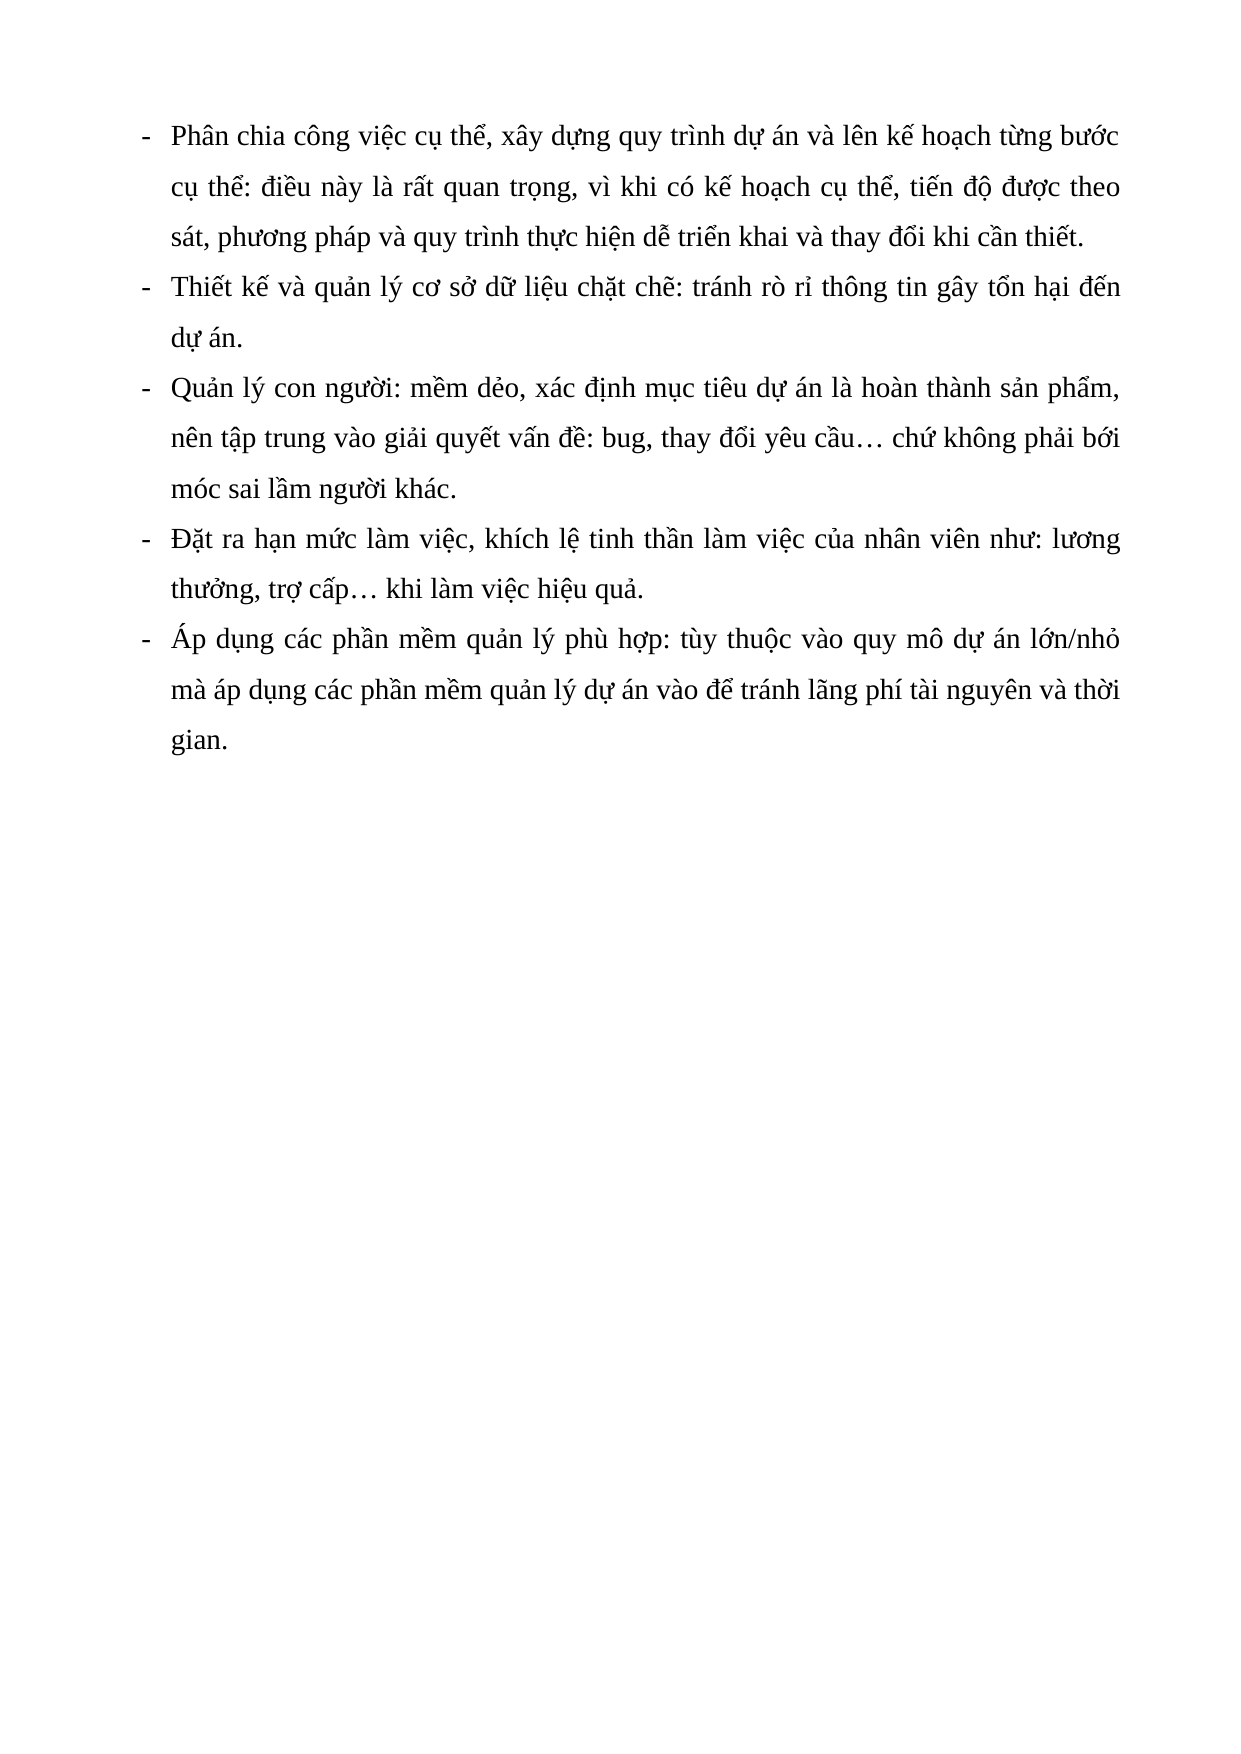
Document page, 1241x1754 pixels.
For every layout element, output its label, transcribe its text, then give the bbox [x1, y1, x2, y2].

list Áp dụng các phần mềm quản lý phù hợp: tùy thuộc vào quy mô dự án lớn/nhỏ mà áp dụng các phần mềm quản lý dự án vào để tránh lãng phí tài nguyên và thời gian. [141, 622, 1122, 756]
list Đặt ra hạn mức làm việc, khích lệ tinh thần làm việc của nhân viên như: lương thưởng, trợ cấp… khi làm việc hiệu quả. [141, 521, 1122, 605]
list Thiết kế và quản lý cơ sở dữ liệu chặt chẽ: tránh rò rỉ thông tin gây tổn hại đến dự án. [141, 269, 1122, 353]
list Phân chia công việc cụ thể, xây dựng quy trình dự án và lên kế hoạch từng bước cụ thể: điều này là rất quan trọng, vì khi có kế hoạch cụ thể, tiến độ được theo sát, phương pháp và quy trình thực hiện dễ triển khai và thay đổi khi cần thiết. [141, 118, 1122, 253]
list Quản lý con người: mềm dẻo, xác định mục tiêu dự án là hoàn thành sản phẩm, nên tập trung vào giải quyết vấn đề: bug, thay đổi yêu cầu… chứ không phải bới móc sai lầm người khác. [141, 370, 1122, 504]
